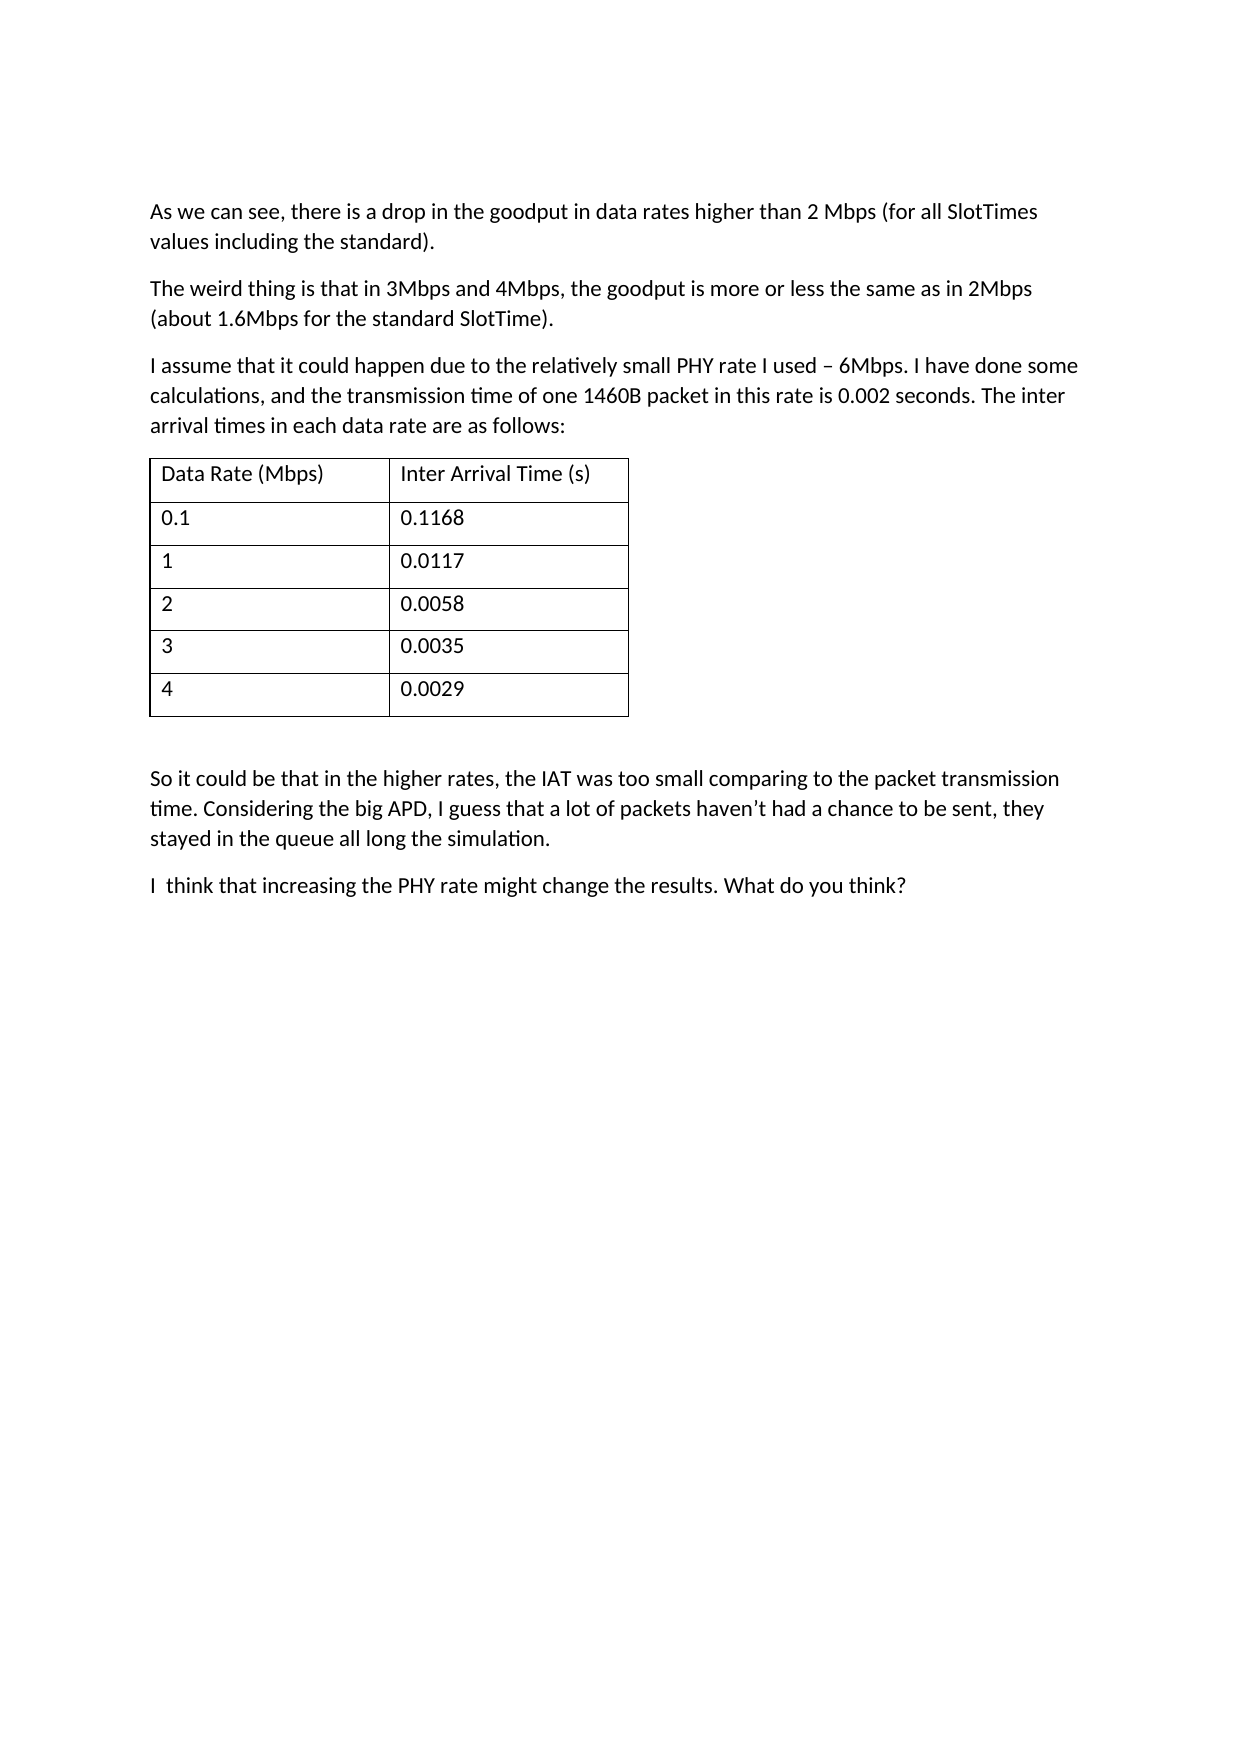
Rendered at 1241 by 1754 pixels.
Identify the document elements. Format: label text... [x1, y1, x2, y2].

table_cell 0.0117 [390, 546, 628, 588]
table_cell 4 [151, 674, 389, 716]
text So it could be that in the higher rates, the IAT was too small comparing to the packet transmission time. Considering the big APD, I guess that a lot of packets haven’t had a chance to be sent, they stayed in the queue all long the simulation. [150, 764, 1090, 852]
table_header Data Rate (Mbps) [151, 459, 389, 502]
text I think that increasing the PHY rate might change the results. What do you think? [150, 871, 1090, 899]
table_header Inter Arrival Time (s) [390, 459, 628, 502]
table_cell 0.1168 [390, 503, 628, 545]
text As we can see, there is a drop in the goodput in data rates higher than 2 Mbps (for all SlotTimes values including the standard). [150, 197, 1090, 255]
text I assume that it could happen due to the relatively small PHY rate I used – 6Mbps. I have done some calculations, and the transmission time of one 1460B packet in this rate is 0.002 seconds. The inter arrival times in each data rate are as follows: [150, 351, 1090, 439]
table_cell 0.0035 [390, 631, 628, 673]
table_cell 0.0029 [390, 674, 628, 716]
table_cell 0.1 [151, 503, 389, 545]
table_cell 2 [151, 589, 389, 630]
text The weird thing is that in 3Mbps and 4Mbps, the goodput is more or less the same as in 2Mbps (about 1.6Mbps for the standard SlotTime). [150, 274, 1090, 332]
table_cell 3 [151, 631, 389, 673]
table_cell 1 [151, 546, 389, 588]
table_cell 0.0058 [390, 589, 628, 630]
